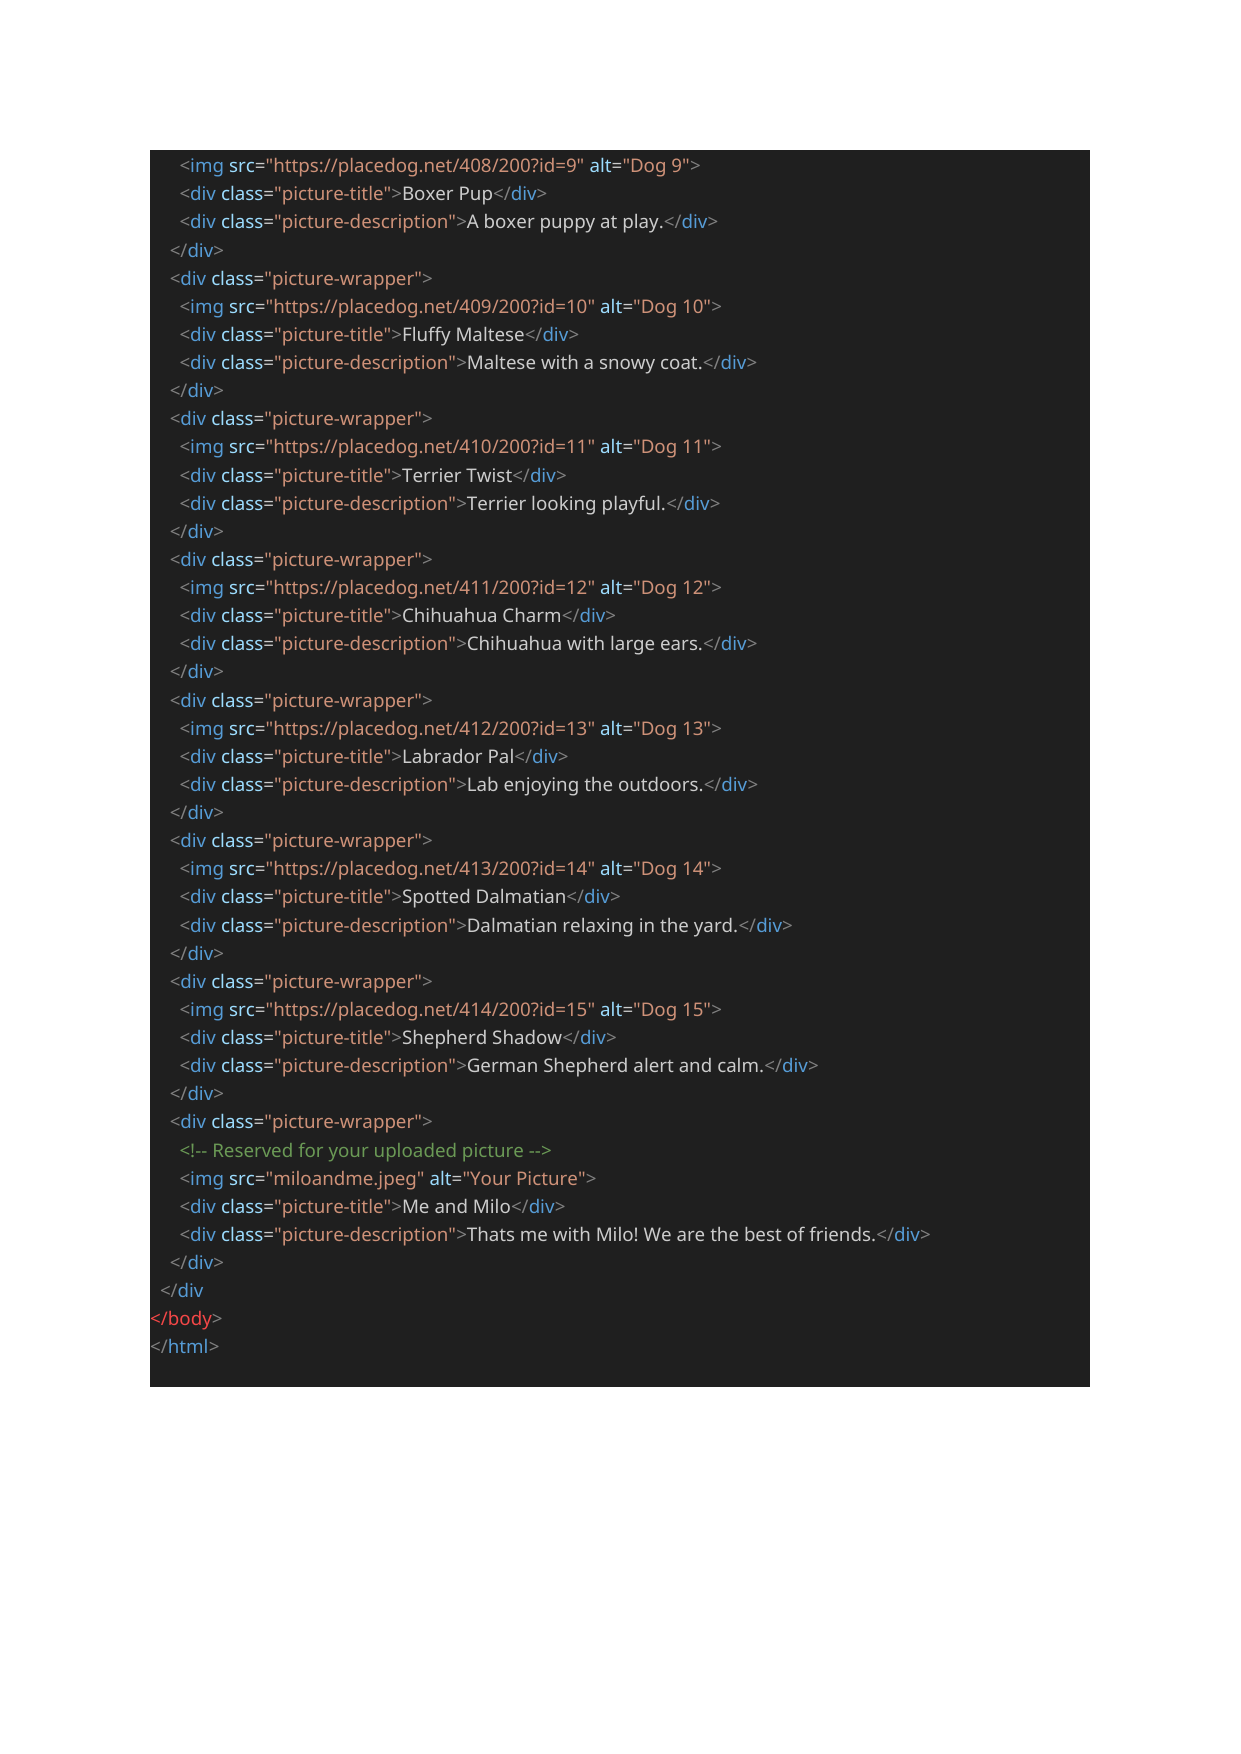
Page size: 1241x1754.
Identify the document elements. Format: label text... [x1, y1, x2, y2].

text <div class="picture-title">Terrier Twist</div> [150, 459, 1090, 487]
text <!-- Reserved for your uploaded picture --> [150, 1134, 1090, 1162]
text </html> [150, 1331, 1090, 1359]
text <div class="picture-description">Chihuahua with large ears.</div> [150, 628, 1090, 656]
text </div> [150, 1078, 1090, 1106]
text </div [150, 1275, 1090, 1303]
text <img src="https://placedog.net/408/200?id=9" alt="Dog 9"> [150, 150, 1090, 178]
text <div class="picture-title">Boxer Pup</div> [150, 178, 1090, 206]
text <img src="https://placedog.net/411/200?id=12" alt="Dog 12"> [150, 572, 1090, 600]
text <img src="https://placedog.net/414/200?id=15" alt="Dog 15"> [150, 994, 1090, 1022]
text </div> [150, 656, 1090, 684]
text </div> [150, 234, 1090, 262]
text <div class="picture-wrapper"> [150, 544, 1090, 572]
text <img src="https://placedog.net/409/200?id=10" alt="Dog 10"> [150, 291, 1090, 319]
text <div class="picture-description">Terrier looking playful.</div> [150, 487, 1090, 516]
text </div> [150, 375, 1090, 403]
text <div class="picture-wrapper"> [150, 403, 1090, 431]
text <div class="picture-wrapper"> [150, 1106, 1090, 1134]
text <div class="picture-title">Labrador Pal</div> [150, 741, 1090, 769]
text <div class="picture-wrapper"> [150, 966, 1090, 994]
text </div> [150, 937, 1090, 966]
text <div class="picture-description">Thats me with Milo! We are the best of friends.</div> [150, 1219, 1090, 1247]
text </body> [150, 1303, 1090, 1331]
text <div class="picture-description">Maltese with a snowy coat.</div> [150, 347, 1090, 375]
text <div class="picture-title">Fluffy Maltese</div> [150, 319, 1090, 347]
text <div class="picture-description">A boxer puppy at play.</div> [150, 206, 1090, 234]
text </div> [150, 1247, 1090, 1275]
text <div class="picture-title">Spotted Dalmatian</div> [150, 881, 1090, 909]
text <img src="https://placedog.net/410/200?id=11" alt="Dog 11"> [150, 431, 1090, 459]
text <div class="picture-description">German Shepherd alert and calm.</div> [150, 1050, 1090, 1078]
text <div class="picture-description">Lab enjoying the outdoors.</div> [150, 769, 1090, 797]
text <img src="https://placedog.net/412/200?id=13" alt="Dog 13"> [150, 712, 1090, 741]
text <div class="picture-title">Me and Milo</div> [150, 1191, 1090, 1219]
text <img src="miloandme.jpeg" alt="Your Picture"> [150, 1162, 1090, 1191]
text <div class="picture-wrapper"> [150, 684, 1090, 712]
text <div class="picture-wrapper"> [150, 262, 1090, 291]
text <img src="https://placedog.net/413/200?id=14" alt="Dog 14"> [150, 853, 1090, 881]
text <div class="picture-title">Shepherd Shadow</div> [150, 1022, 1090, 1050]
text <div class="picture-description">Dalmatian relaxing in the yard.</div> [150, 909, 1090, 937]
text </div> [150, 516, 1090, 544]
text <div class="picture-wrapper"> [150, 825, 1090, 853]
text <div class="picture-title">Chihuahua Charm</div> [150, 600, 1090, 628]
text </div> [150, 797, 1090, 825]
